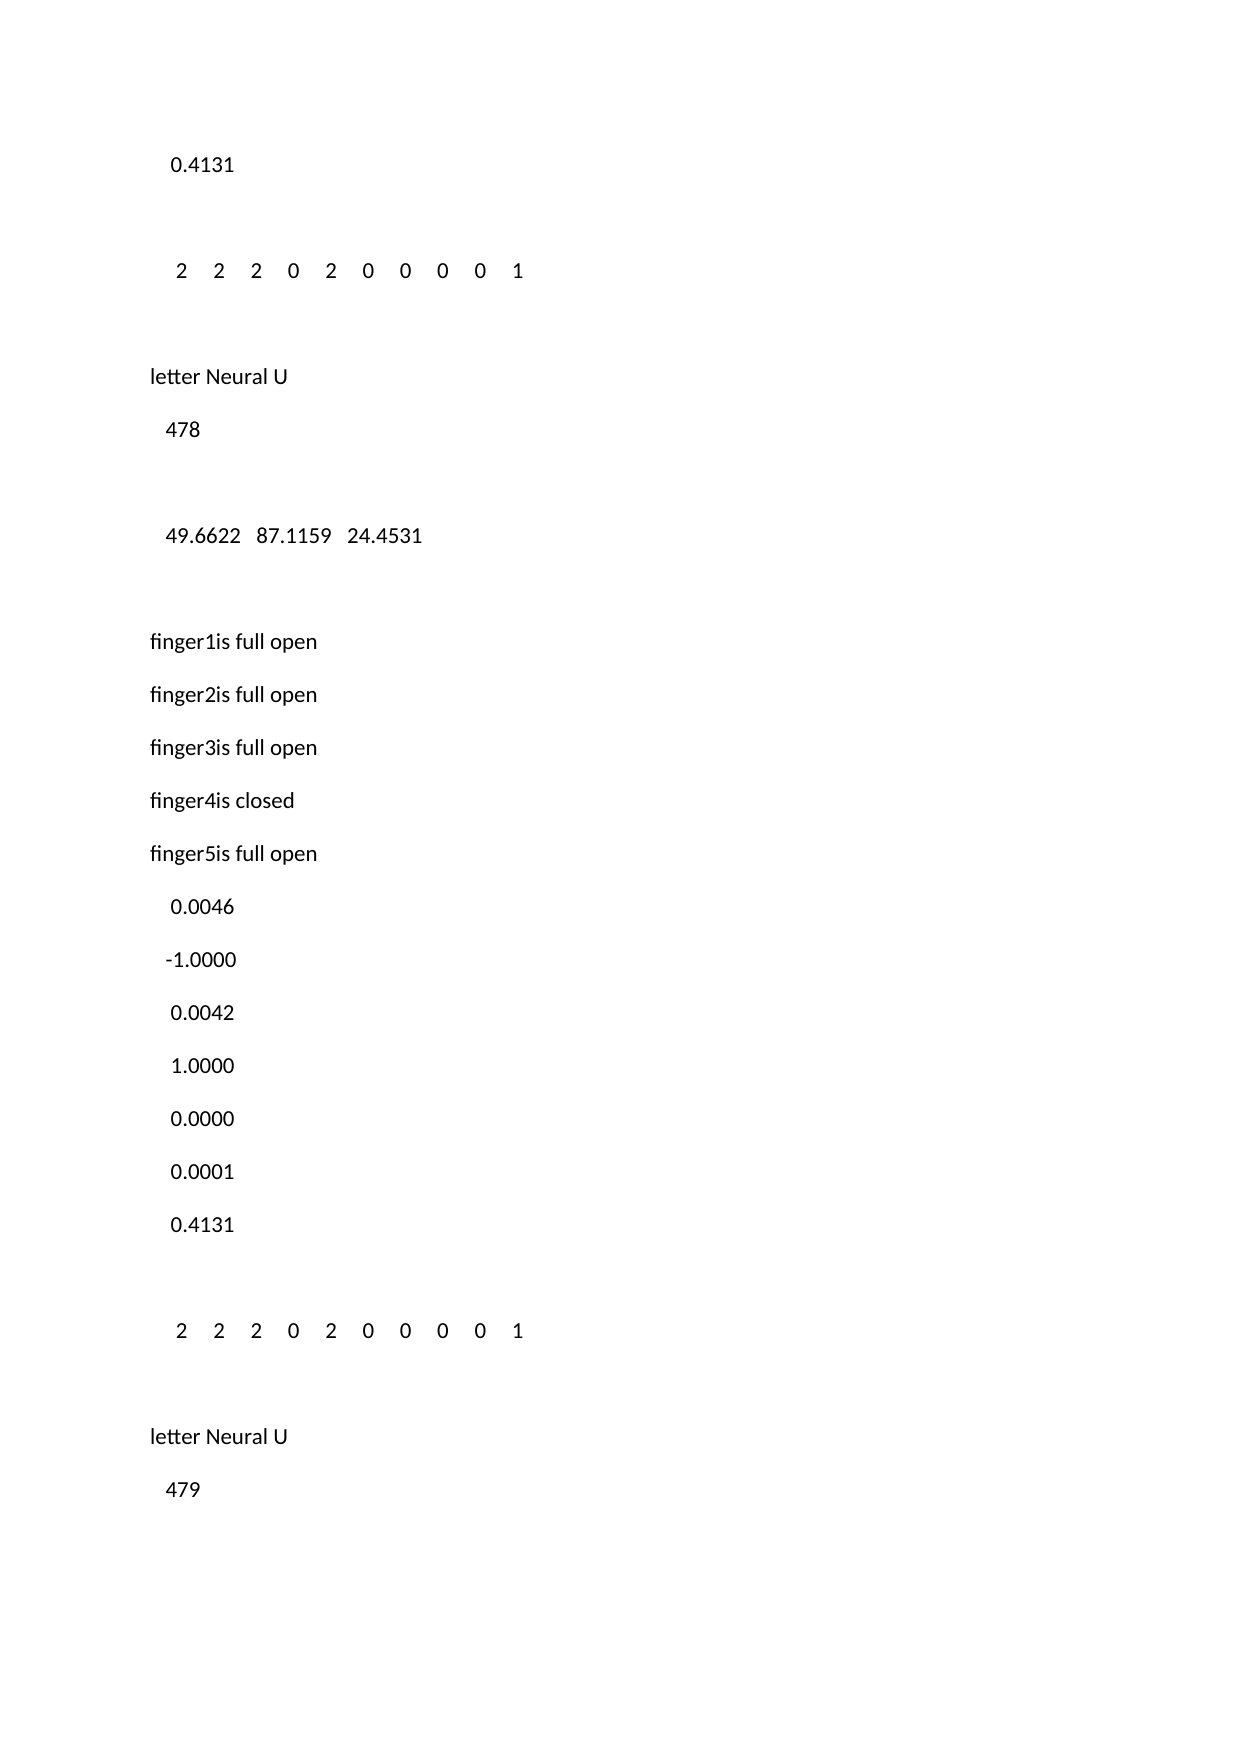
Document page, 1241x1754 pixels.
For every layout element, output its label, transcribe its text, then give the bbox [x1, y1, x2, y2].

text 1.0000 [150, 1051, 1090, 1079]
text finger1is full open [150, 627, 1090, 655]
text finger2is full open [150, 680, 1090, 708]
text 49.6622 87.1159 24.4531 [150, 521, 1090, 549]
text 0.0001 [150, 1157, 1090, 1185]
text 0.4131 [150, 150, 1090, 178]
text 0.0042 [150, 998, 1090, 1026]
text finger3is full open [150, 733, 1090, 761]
text 0.0000 [150, 1104, 1090, 1132]
text finger4is closed [150, 786, 1090, 814]
text 479 [150, 1476, 1090, 1503]
text 2 2 2 0 2 0 0 0 0 1 [150, 1316, 1090, 1344]
text 0.4131 [150, 1210, 1090, 1238]
text 0.0046 [150, 892, 1090, 920]
text -1.0000 [150, 945, 1090, 973]
text finger5is full open [150, 839, 1090, 867]
text letter Neural U [150, 1422, 1090, 1451]
text letter Neural U [150, 362, 1090, 390]
text 478 [150, 415, 1090, 443]
text 2 2 2 0 2 0 0 0 0 1 [150, 256, 1090, 284]
